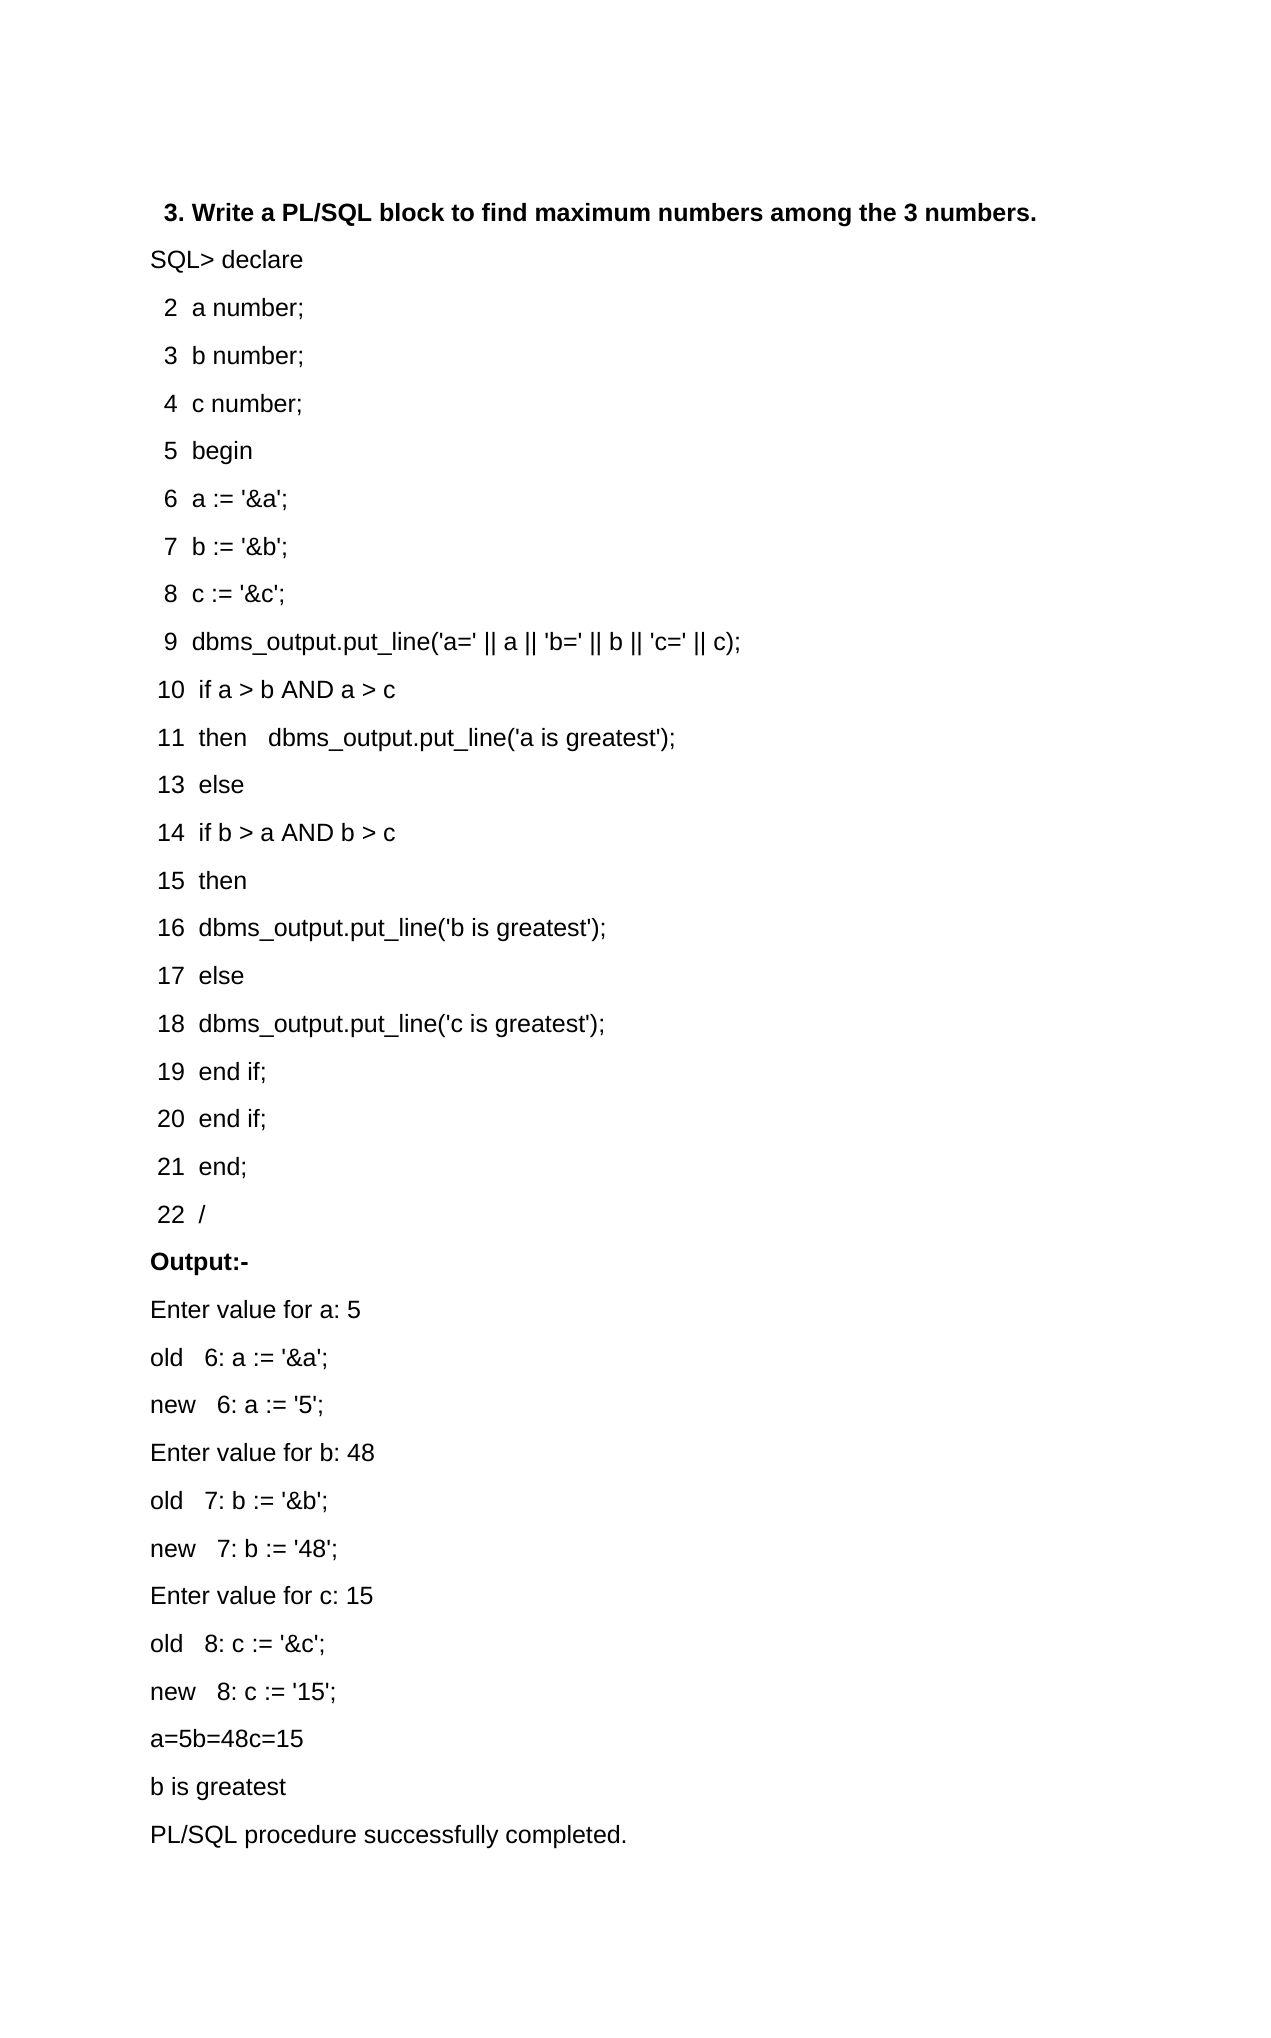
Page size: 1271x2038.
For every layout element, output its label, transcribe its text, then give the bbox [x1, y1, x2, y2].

text 3 b number; [150, 341, 1121, 369]
text 13 else [150, 770, 1121, 799]
text 20 end if; [150, 1104, 1121, 1133]
text 18 dbms_output.put_line('c is greatest'); [150, 1009, 1121, 1037]
text 7 b := '&b'; [150, 532, 1121, 560]
text PL/SQL procedure successfully completed. [150, 1820, 1121, 1848]
text new 7: b := '48'; [150, 1533, 1121, 1562]
text Enter value for c: 15 [150, 1581, 1121, 1610]
text 3. Write a PL/SQL block to find maximum numbers among the 3 numbers. [150, 198, 1121, 226]
text Enter value for a: 5 [150, 1295, 1121, 1324]
text 5 begin [150, 436, 1121, 465]
text new 6: a := '5'; [150, 1390, 1121, 1419]
text new 8: c := '15'; [150, 1677, 1121, 1705]
text 22 / [150, 1199, 1121, 1228]
text 9 dbms_output.put_line('a=' || a || 'b=' || b || 'c=' || c); [150, 627, 1121, 656]
text b is greatest [150, 1772, 1121, 1801]
text 14 if b > a AND b > c [150, 818, 1121, 847]
text 2 a number; [150, 293, 1121, 322]
text 10 if a > b AND a > c [150, 675, 1121, 703]
text 11 then dbms_output.put_line('a is greatest'); [150, 722, 1121, 751]
text 19 end if; [150, 1056, 1121, 1085]
text old 6: a := '&a'; [150, 1343, 1121, 1371]
text SQL> declare [150, 245, 1121, 274]
text 6 a := '&a'; [150, 484, 1121, 513]
text 4 c number; [150, 388, 1121, 417]
text 17 else [150, 961, 1121, 990]
text 15 then [150, 866, 1121, 894]
text a=5b=48c=15 [150, 1724, 1121, 1753]
text old 7: b := '&b'; [150, 1486, 1121, 1514]
text 21 end; [150, 1152, 1121, 1181]
text Enter value for b: 48 [150, 1438, 1121, 1467]
text old 8: c := '&c'; [150, 1629, 1121, 1658]
text 16 dbms_output.put_line('b is greatest'); [150, 913, 1121, 942]
text Output:- [150, 1247, 1121, 1276]
text 8 c := '&c'; [150, 579, 1121, 608]
